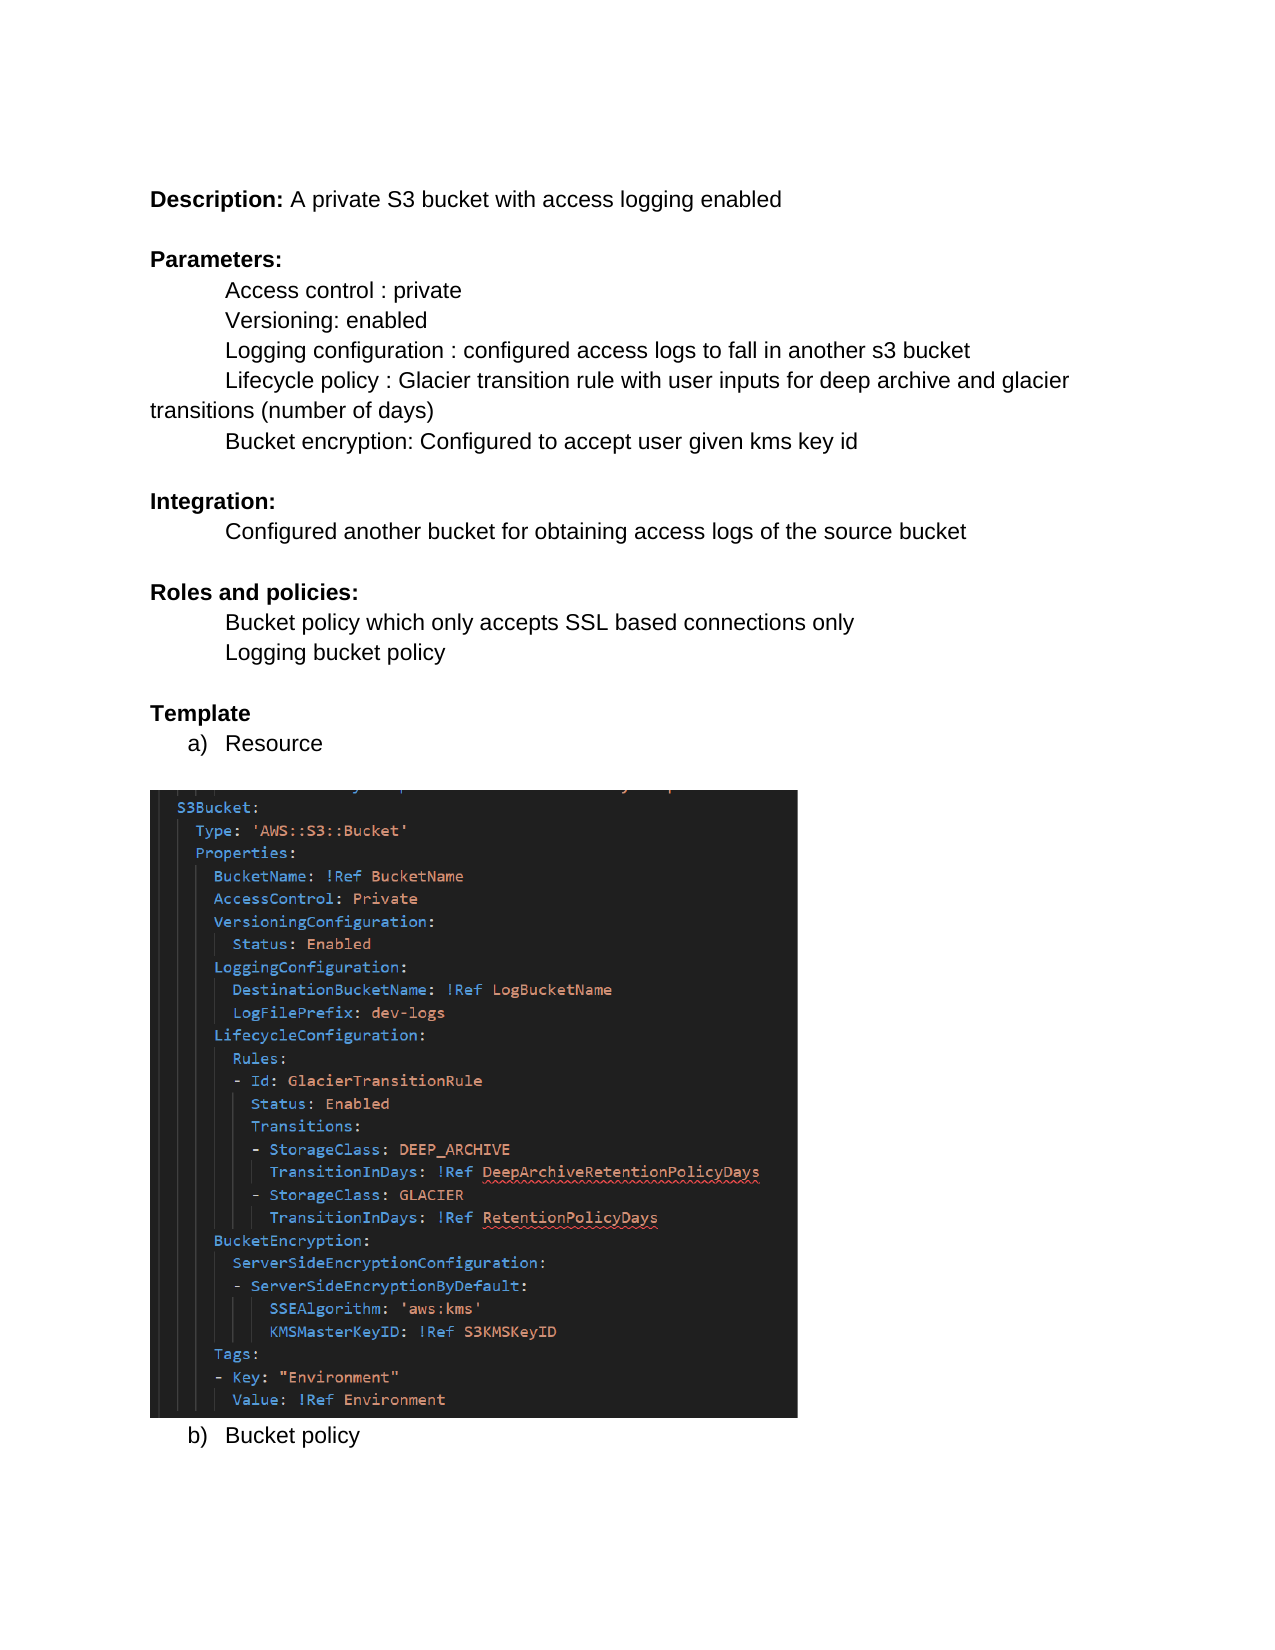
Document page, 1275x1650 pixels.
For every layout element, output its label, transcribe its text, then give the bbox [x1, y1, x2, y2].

text Lifecycle policy : Glacier transition rule with user inputs for deep archive and glacier transitions (number of days) [150, 367, 1125, 424]
text Bucket encryption: Configured to accept user given kms key id [150, 428, 1125, 454]
text Configured another bucket for obtaining access logs of the source bucket [150, 518, 1125, 544]
list Bucket policy [187, 1422, 1125, 1448]
text Versioning: enabled [150, 307, 1125, 333]
text Bucket policy which only accepts SSL based connections only [150, 609, 1125, 635]
text Access control : private [150, 277, 1125, 303]
picture [150, 790, 798, 1418]
text Description: A private S3 bucket with access logging enabled [150, 186, 1125, 212]
text Parameters: [150, 246, 1125, 273]
text Roles and policies: [150, 579, 1125, 605]
text Logging bucket policy [150, 639, 1125, 665]
text Logging configuration : configured access logs to fall in another s3 bucket [150, 337, 1125, 363]
text Integration: [150, 488, 1125, 514]
text Template [150, 699, 1125, 726]
list Resource [187, 730, 1125, 756]
